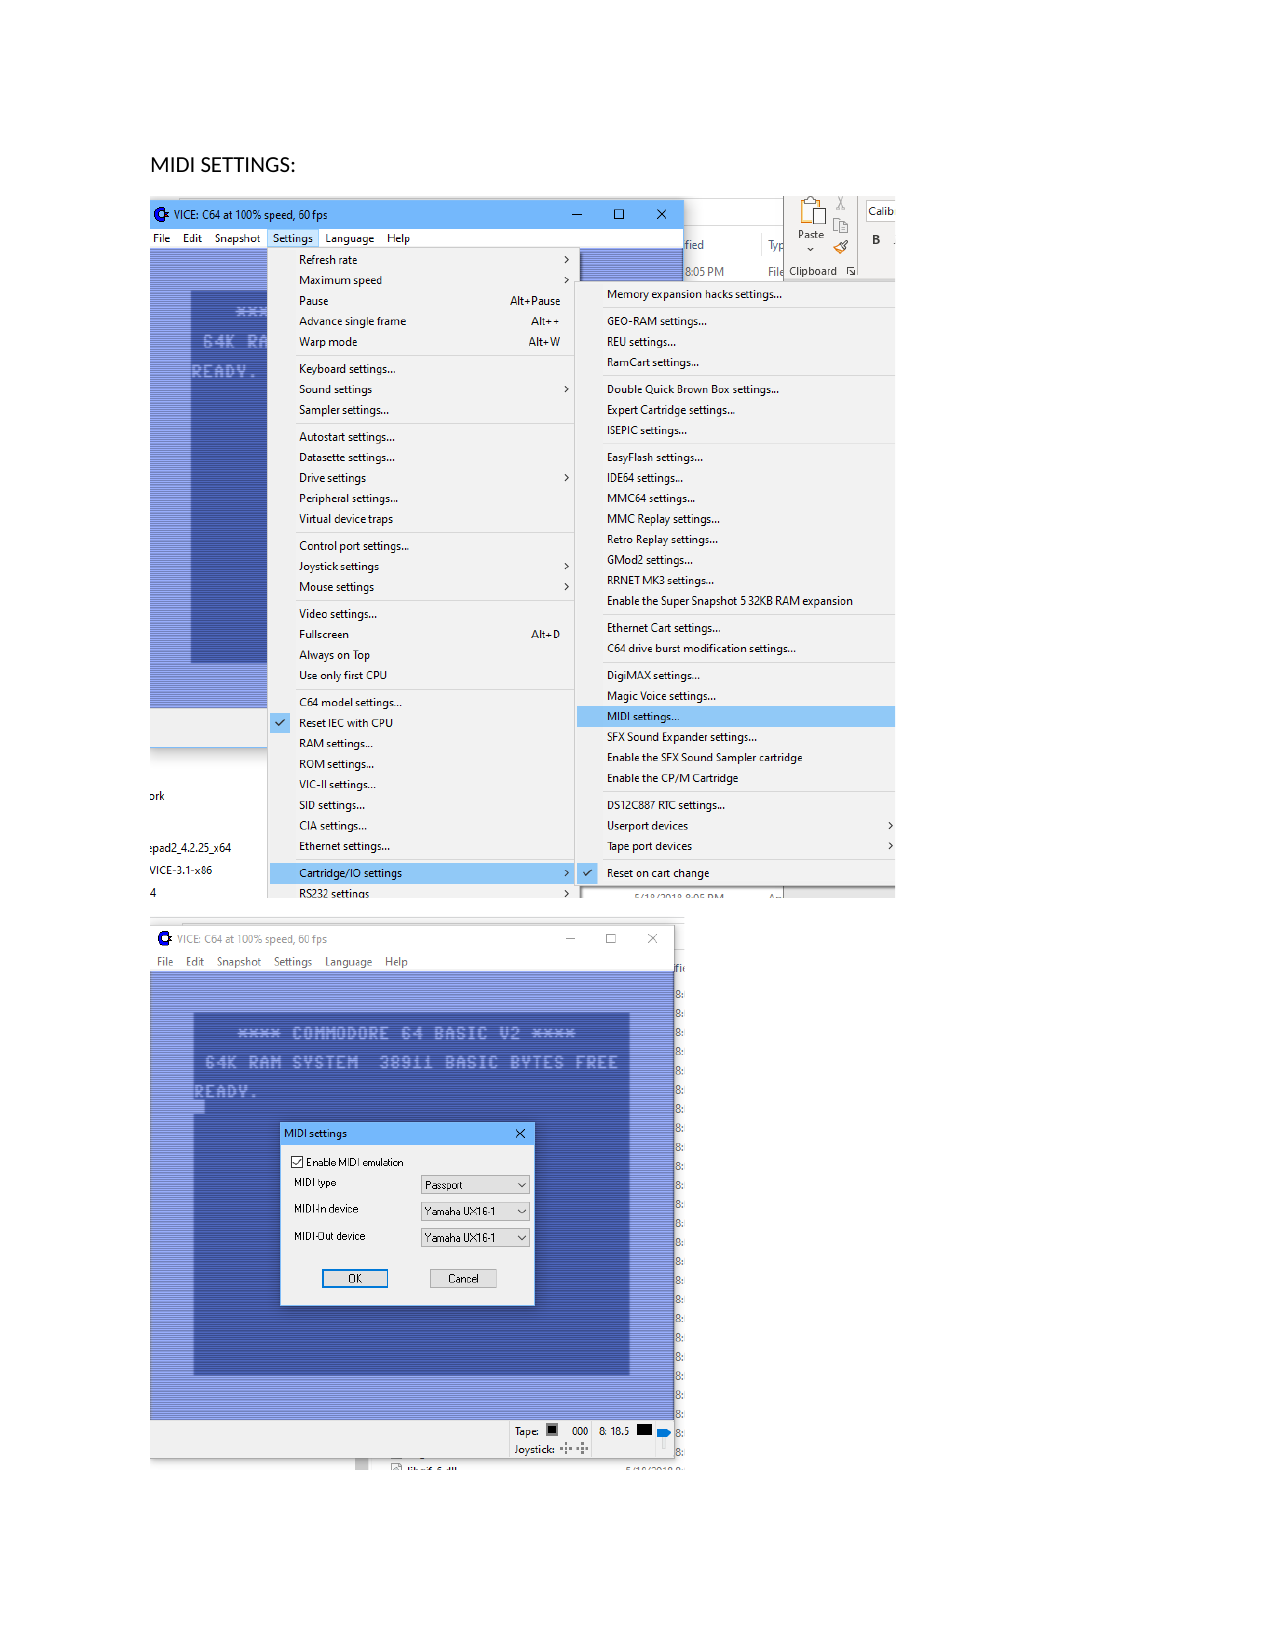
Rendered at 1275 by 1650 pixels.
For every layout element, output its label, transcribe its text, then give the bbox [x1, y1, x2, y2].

text MIDI SETTINGS: [150, 150, 1125, 178]
picture [150, 196, 896, 898]
picture [150, 916, 685, 1470]
